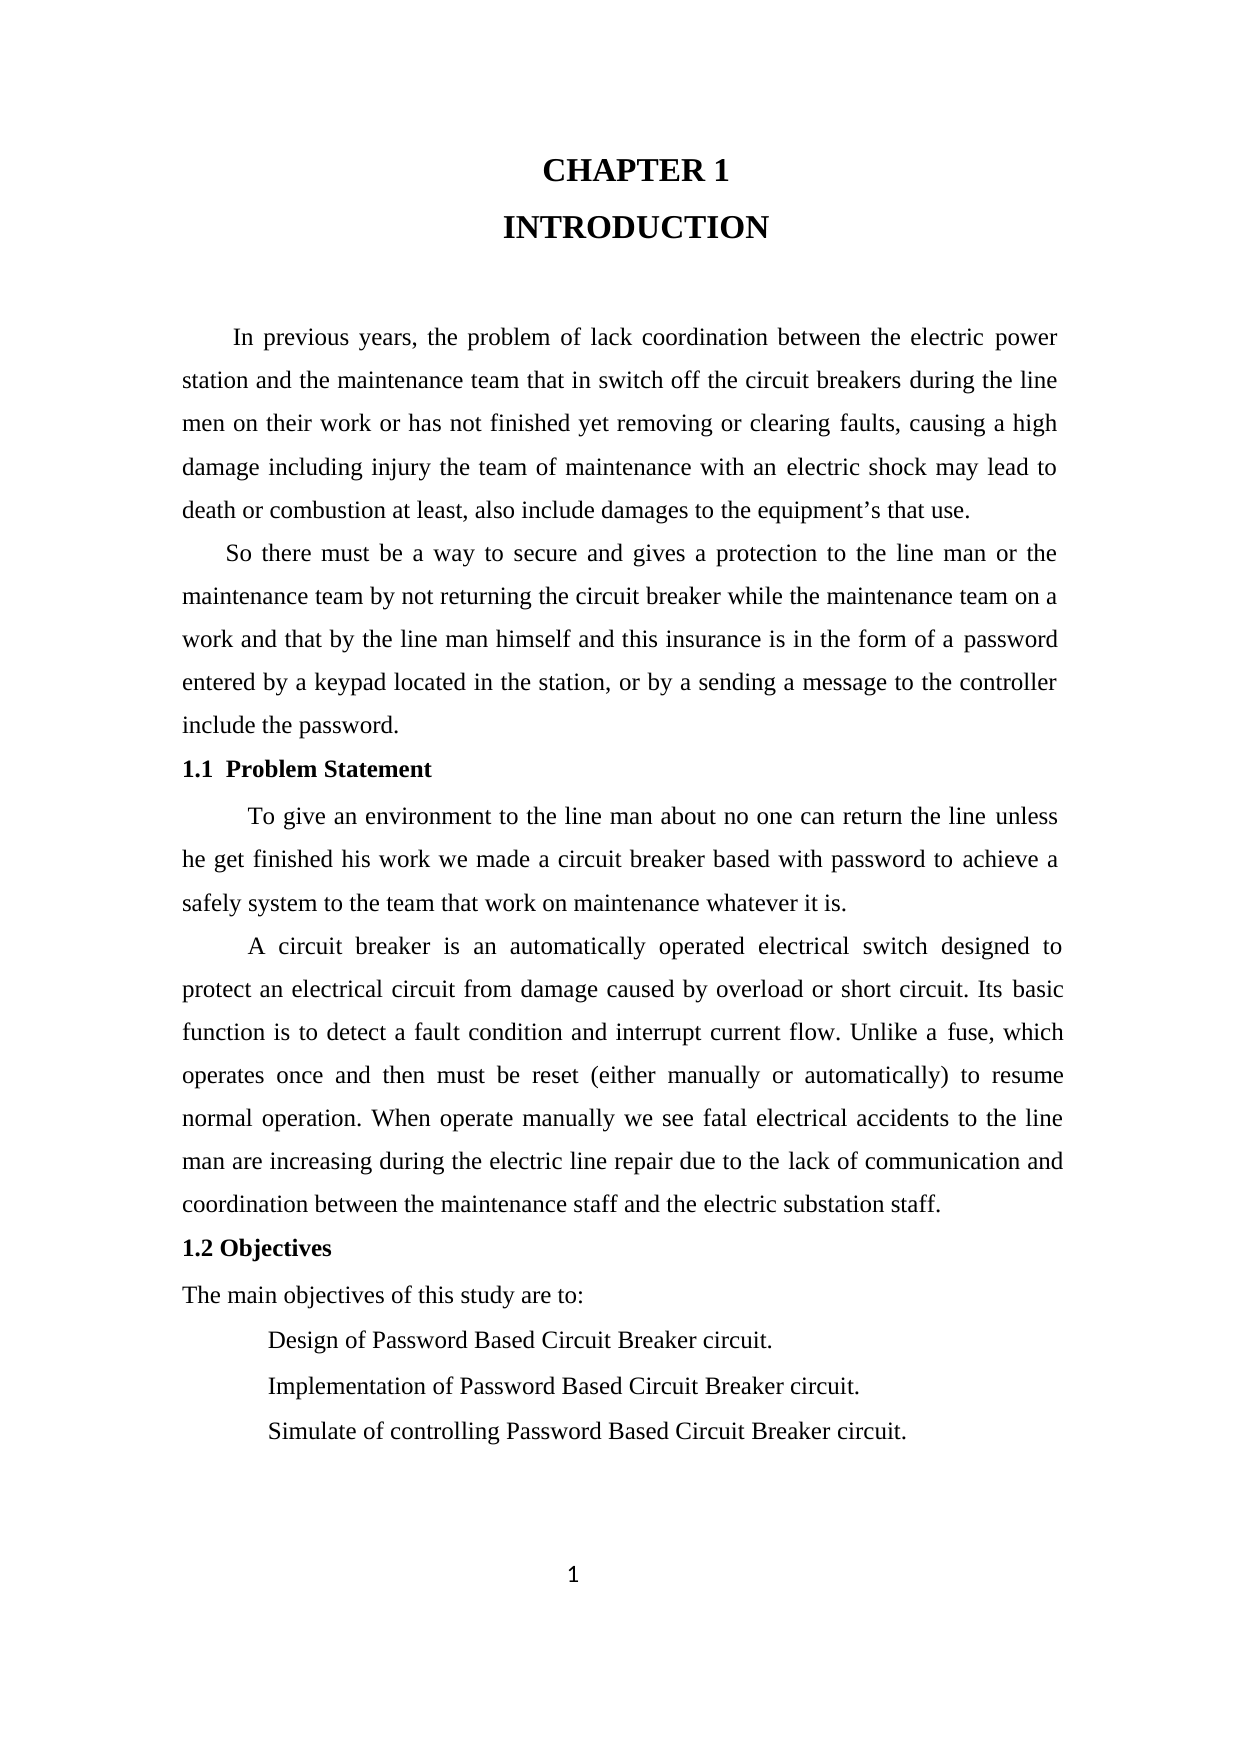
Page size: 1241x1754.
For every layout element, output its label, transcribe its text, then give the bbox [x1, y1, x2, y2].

text In previous years, the problem of lack coordination between the electric power station and the maintenance team that in switch off the circuit breakers during the line men on their work or has not finished yet removing or clearing faults, causing a high damage including injury the team of maintenance with an electric shock may lead to death or combustion at least, also include damages to the equipment’s that use. [182, 322, 1057, 523]
text INTRODUCTION [182, 207, 1090, 246]
list Implementation of Password Based Circuit Breaker circuit. [230, 1371, 1090, 1400]
text 1 [182, 1558, 1090, 1589]
subtitle Objectives [182, 1233, 1090, 1261]
subtitle Problem Statement [182, 754, 1090, 782]
text CHAPTER 1 [182, 150, 1090, 188]
text The main objectives of this study are to: [182, 1280, 1090, 1309]
list Simulate of controlling Password Based Circuit Breaker circuit. [230, 1416, 1090, 1445]
text A circuit breaker is an automatically operated electrical switch designed to protect an electrical circuit from damage caused by overload or short circuit. Its basic function is to detect a fault condition and interrupt current flow. Unlike a fuse, which operates once and then must be reset (either manually or automatically) to resume normal operation. When operate manually we see fatal electrical accidents to the line man are increasing during the electric line repair due to the lack of communication and coordination between the maintenance staff and the electric substation staff. [182, 931, 1064, 1218]
text To give an environment to the line man about no one can return the line unless he get finished his work we made a circuit breaker based with password to achieve a safely system to the team that work on maintenance whatever it is. [182, 801, 1058, 916]
text So there must be a way to secure and gives a protection to the line man or the maintenance team by not returning the circuit breaker while the maintenance team on a work and that by the line man himself and this insurance is in the form of a password entered by a keypad located in the station, or by a sending a message to the controller include the password. [182, 538, 1058, 739]
list Design of Password Based Circuit Breaker circuit. [230, 1326, 1090, 1354]
